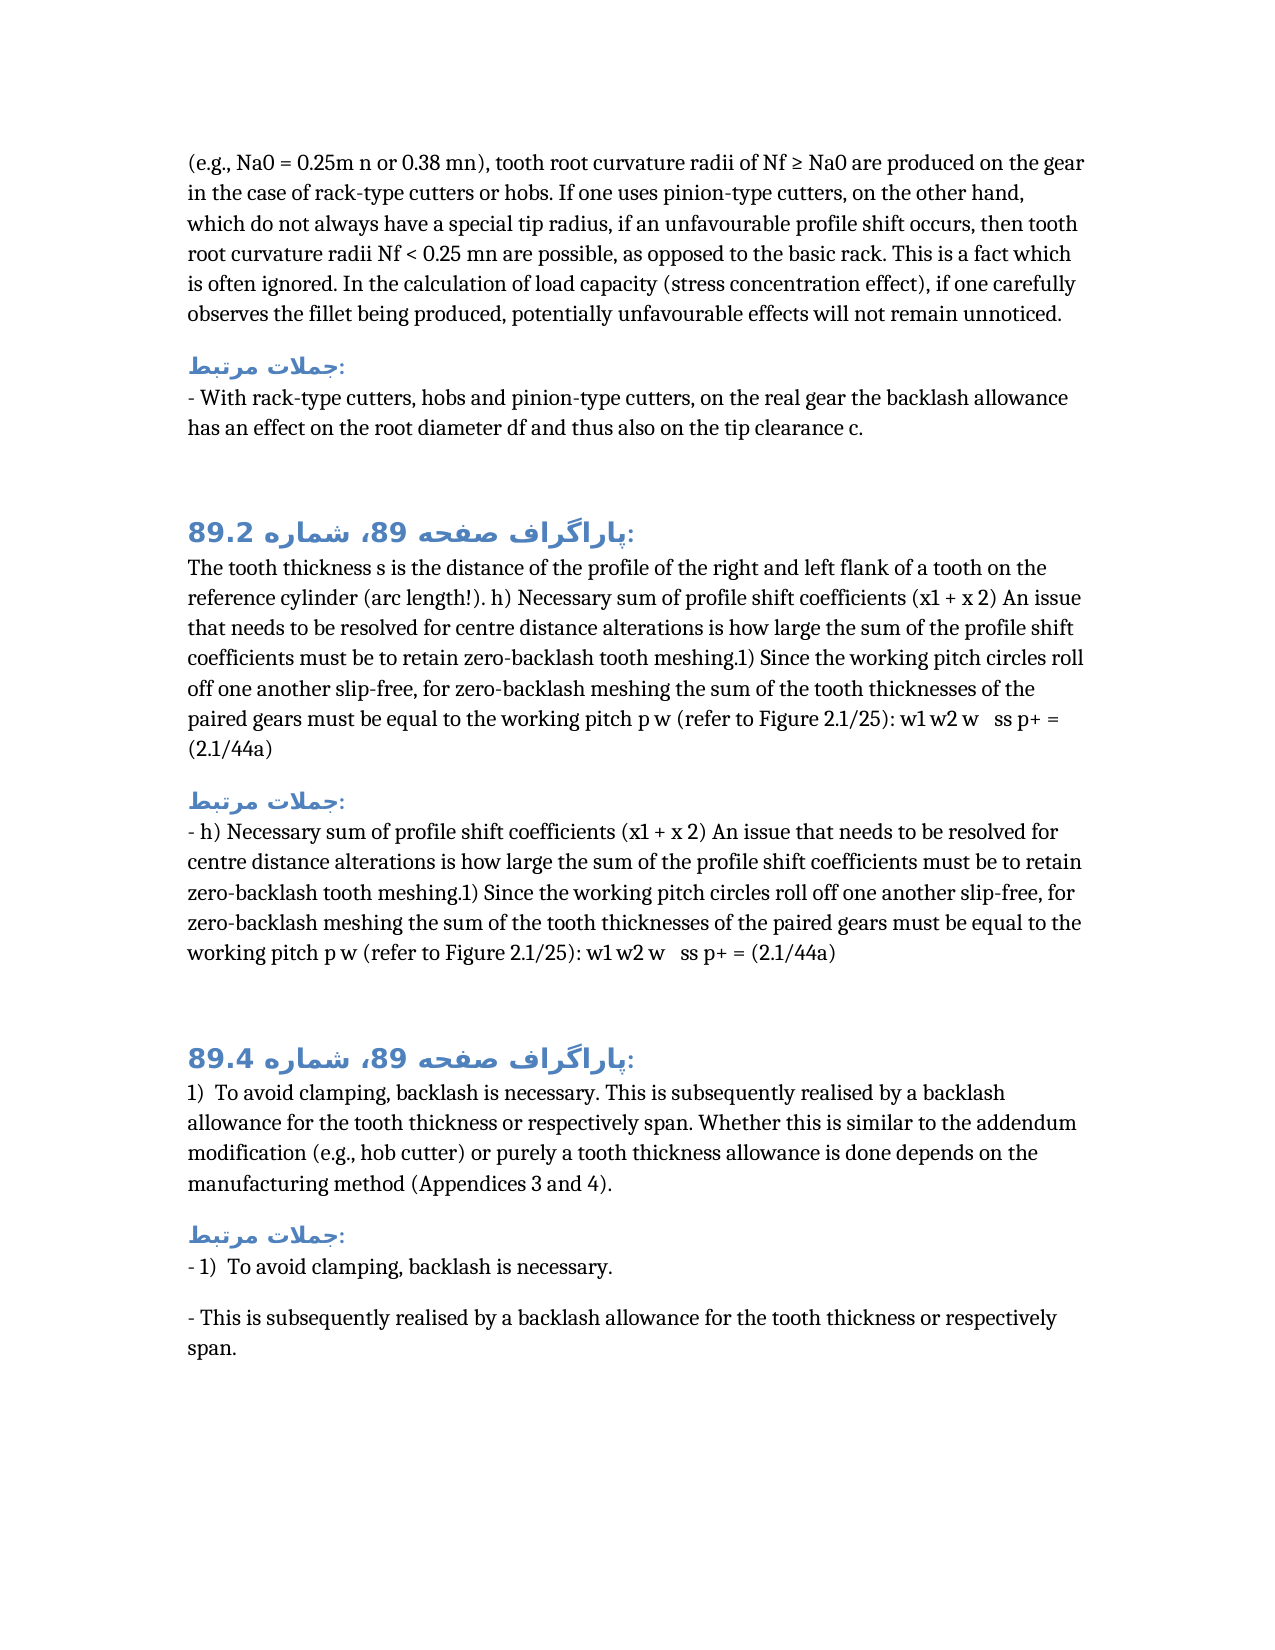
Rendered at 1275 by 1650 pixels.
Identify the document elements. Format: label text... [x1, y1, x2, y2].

text - This is subsequently realised by a backlash allowance for the tooth thickness or respectively span. [187, 1305, 1087, 1361]
text - h) Necessary sum of profile shift coefficients (x1 + x 2) An issue that needs to be resolved for centre distance alterations is how large the sum of the profile shift coefficients must be to retain zero-backlash tooth meshing.1) Since the working pitch circles roll off one another slip-free, for zero-backlash meshing the sum of the tooth thicknesses of the paired gears must be equal to the working pitch p w (refer to Figure 2.1/25): w1 w2 w ss p+ = (2.1/44a) [187, 819, 1087, 966]
text - With rack-type cutters, hobs and pinion-type cutters, on the real gear the backlash allowance has an effect on the root diameter df and thus also on the tip clearance c. [187, 384, 1087, 441]
subtitle جملات مرتبط: [187, 352, 1087, 380]
text 1) To avoid clamping, backlash is necessary. This is subsequently realised by a backlash allowance for the tooth thickness or respectively span. Whether this is similar to the addendum modification (e.g., hob cutter) or purely a tooth thickness allowance is done depends on the manufacturing method (Appendices 3 and 4). [187, 1080, 1087, 1197]
subtitle جملات مرتبط: [187, 787, 1087, 815]
text The tooth thickness s is the distance of the profile of the right and left flank of a tooth on the reference cylinder (arc length!). h) Necessary sum of profile shift coefficients (x1 + x 2) An issue that needs to be resolved for centre distance alterations is how large the sum of the profile shift coefficients must be to retain zero-backlash tooth meshing.1) Since the working pitch circles roll off one another slip-free, for zero-backlash meshing the sum of the tooth thicknesses of the paired gears must be equal to the working pitch p w (refer to Figure 2.1/25): w1 w2 w ss p+ = (2.1/44a) [187, 554, 1087, 762]
subtitle جملات مرتبط: [187, 1221, 1087, 1249]
subtitle پاراگراف صفحه 89، شماره 89.4: [187, 1042, 1087, 1075]
subtitle پاراگراف صفحه 89، شماره 89.2: [187, 517, 1087, 549]
text - 1) To avoid clamping, backlash is necessary. [187, 1254, 1087, 1280]
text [187, 150, 1087, 327]
